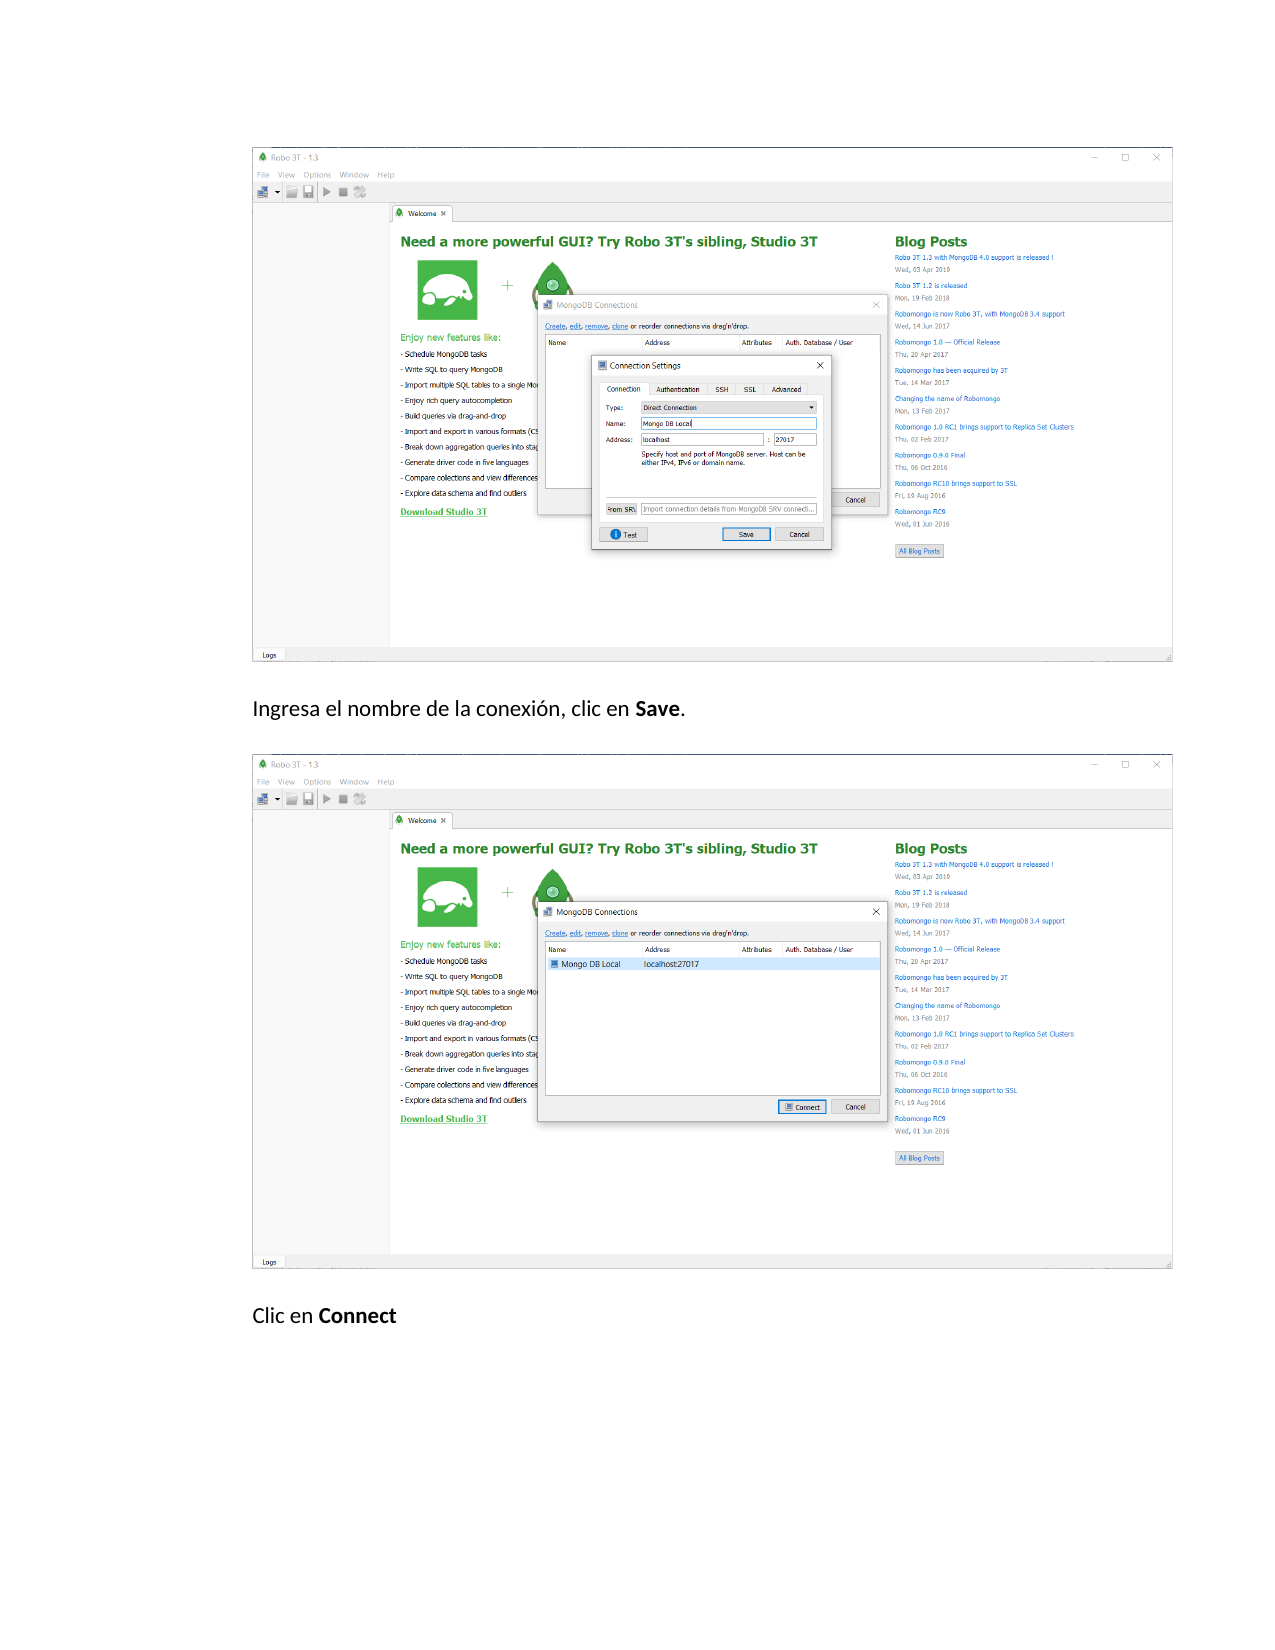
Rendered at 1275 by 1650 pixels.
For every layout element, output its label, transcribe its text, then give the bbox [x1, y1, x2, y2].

picture [252, 754, 1173, 1269]
picture [252, 147, 1173, 662]
list Clic en Connect [252, 1301, 1098, 1329]
list Ingresa el nombre de la conexión, clic en Save. [252, 694, 1098, 722]
